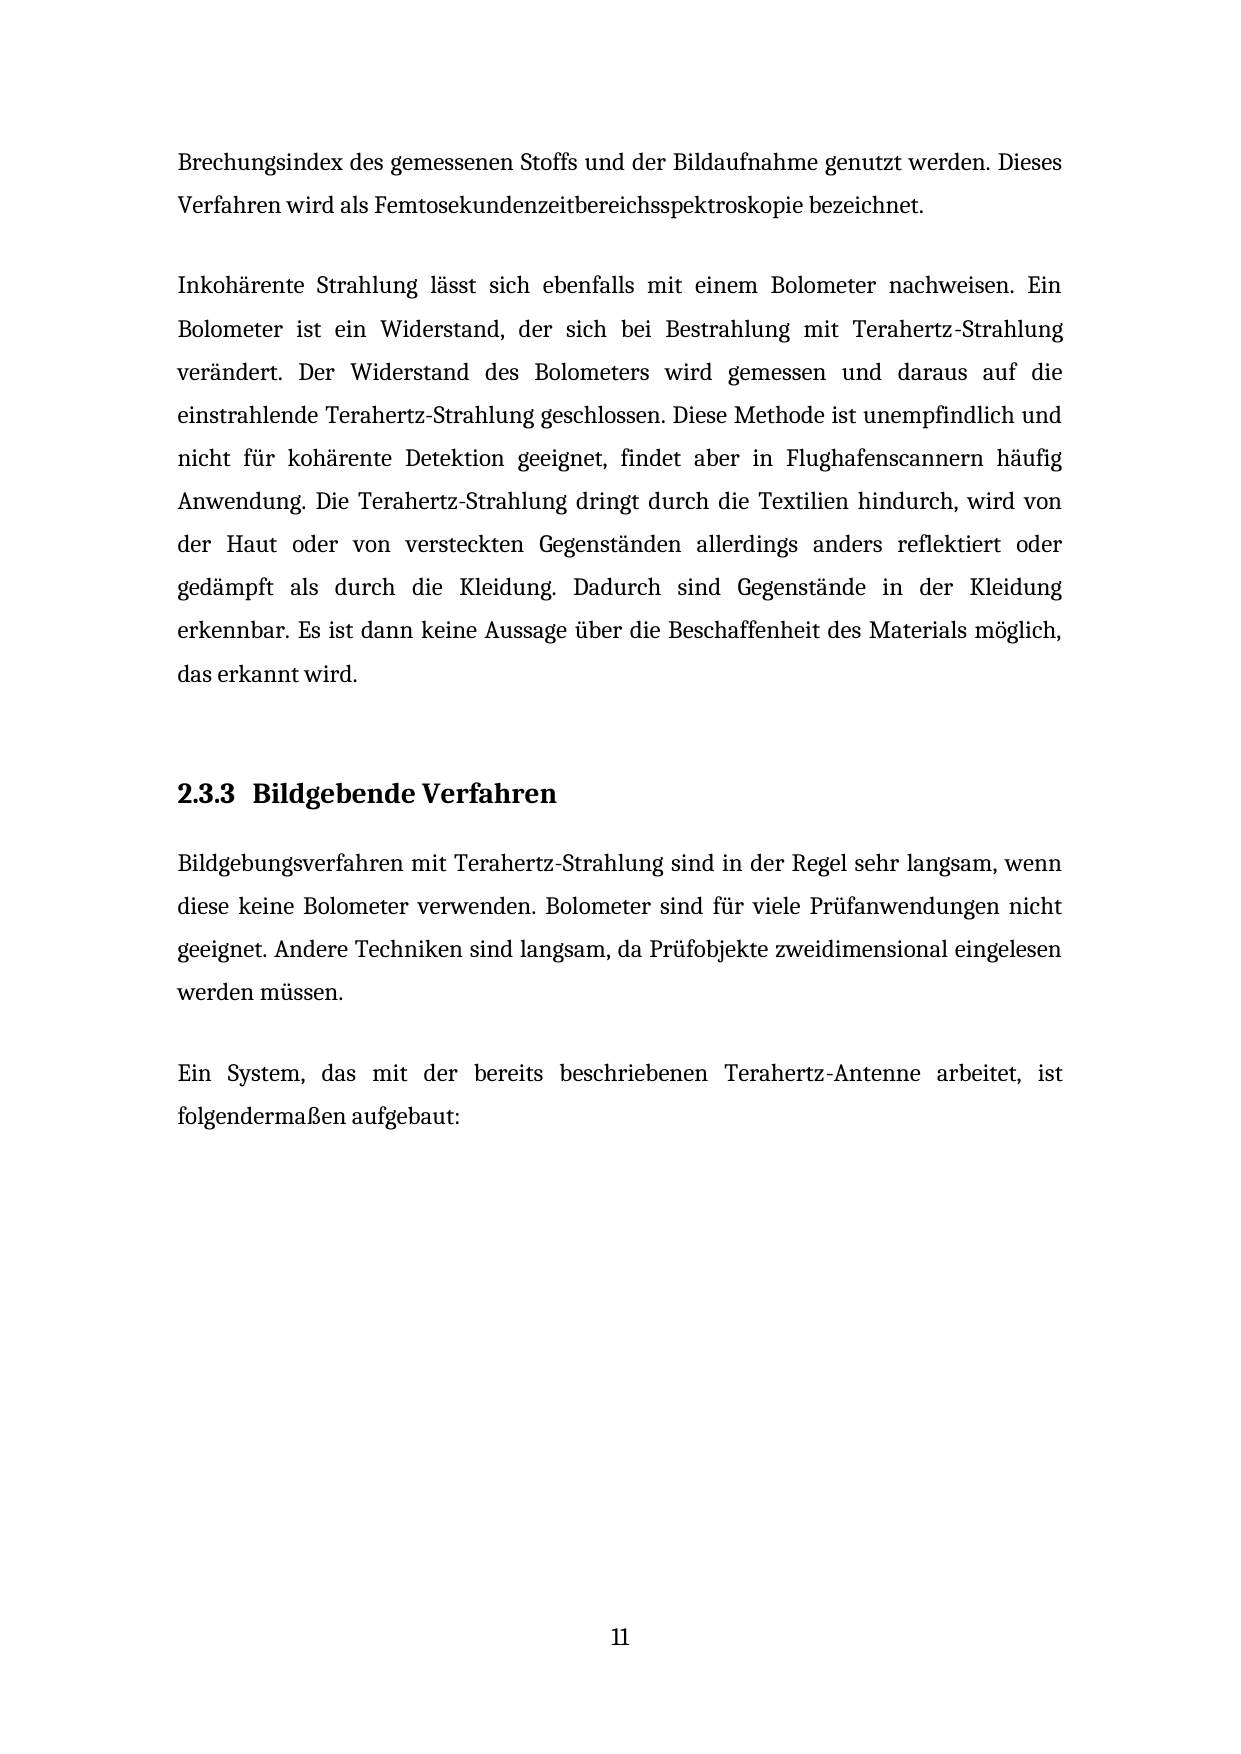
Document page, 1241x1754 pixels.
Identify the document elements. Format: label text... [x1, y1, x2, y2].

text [177, 148, 1063, 219]
text Inkohärente Strahlung lässt sich ebenfalls mit einem Bolometer nachweisen. Ein Bolometer ist ein Widerstand, der sich bei Bestrahlung mit Terahertz-Strahlung verändert. Der Widerstand des Bolometers wird gemessen und daraus auf die einstrahlende Terahertz-Strahlung geschlossen. Diese Methode ist unempfindlich und nicht für kohärente Detektion geeignet, findet aber in Flughafenscannern häufig Anwendung. Die Terahertz-Strahlung dringt durch die Textilien hindurch, wird von der Haut oder von versteckten Gegenständen allerdings anders reflektiert oder gedämpft als durch die Kleidung. Dadurch sind Gegenstände in der Kleidung erkennbar. Es ist dann keine Aussage über die Beschaffenheit des Materials möglich, das erkannt wird. [177, 271, 1063, 688]
subtitle Bildgebende Verfahren [177, 778, 1063, 811]
text Bildgebungsverfahren mit Terahertz-Strahlung sind in der Regel sehr langsam, wenn diese keine Bolometer verwenden. Bolometer sind für viele Prüfanwendungen nicht geeignet. Andere Techniken sind langsam, da Prüfobjekte zweidimensional eingelesen werden müssen. [177, 849, 1063, 1007]
text Ein System, das mit der bereits beschriebenen Terahertz-Antenne arbeitet, ist folgendermaßen aufgebaut: [177, 1059, 1063, 1131]
